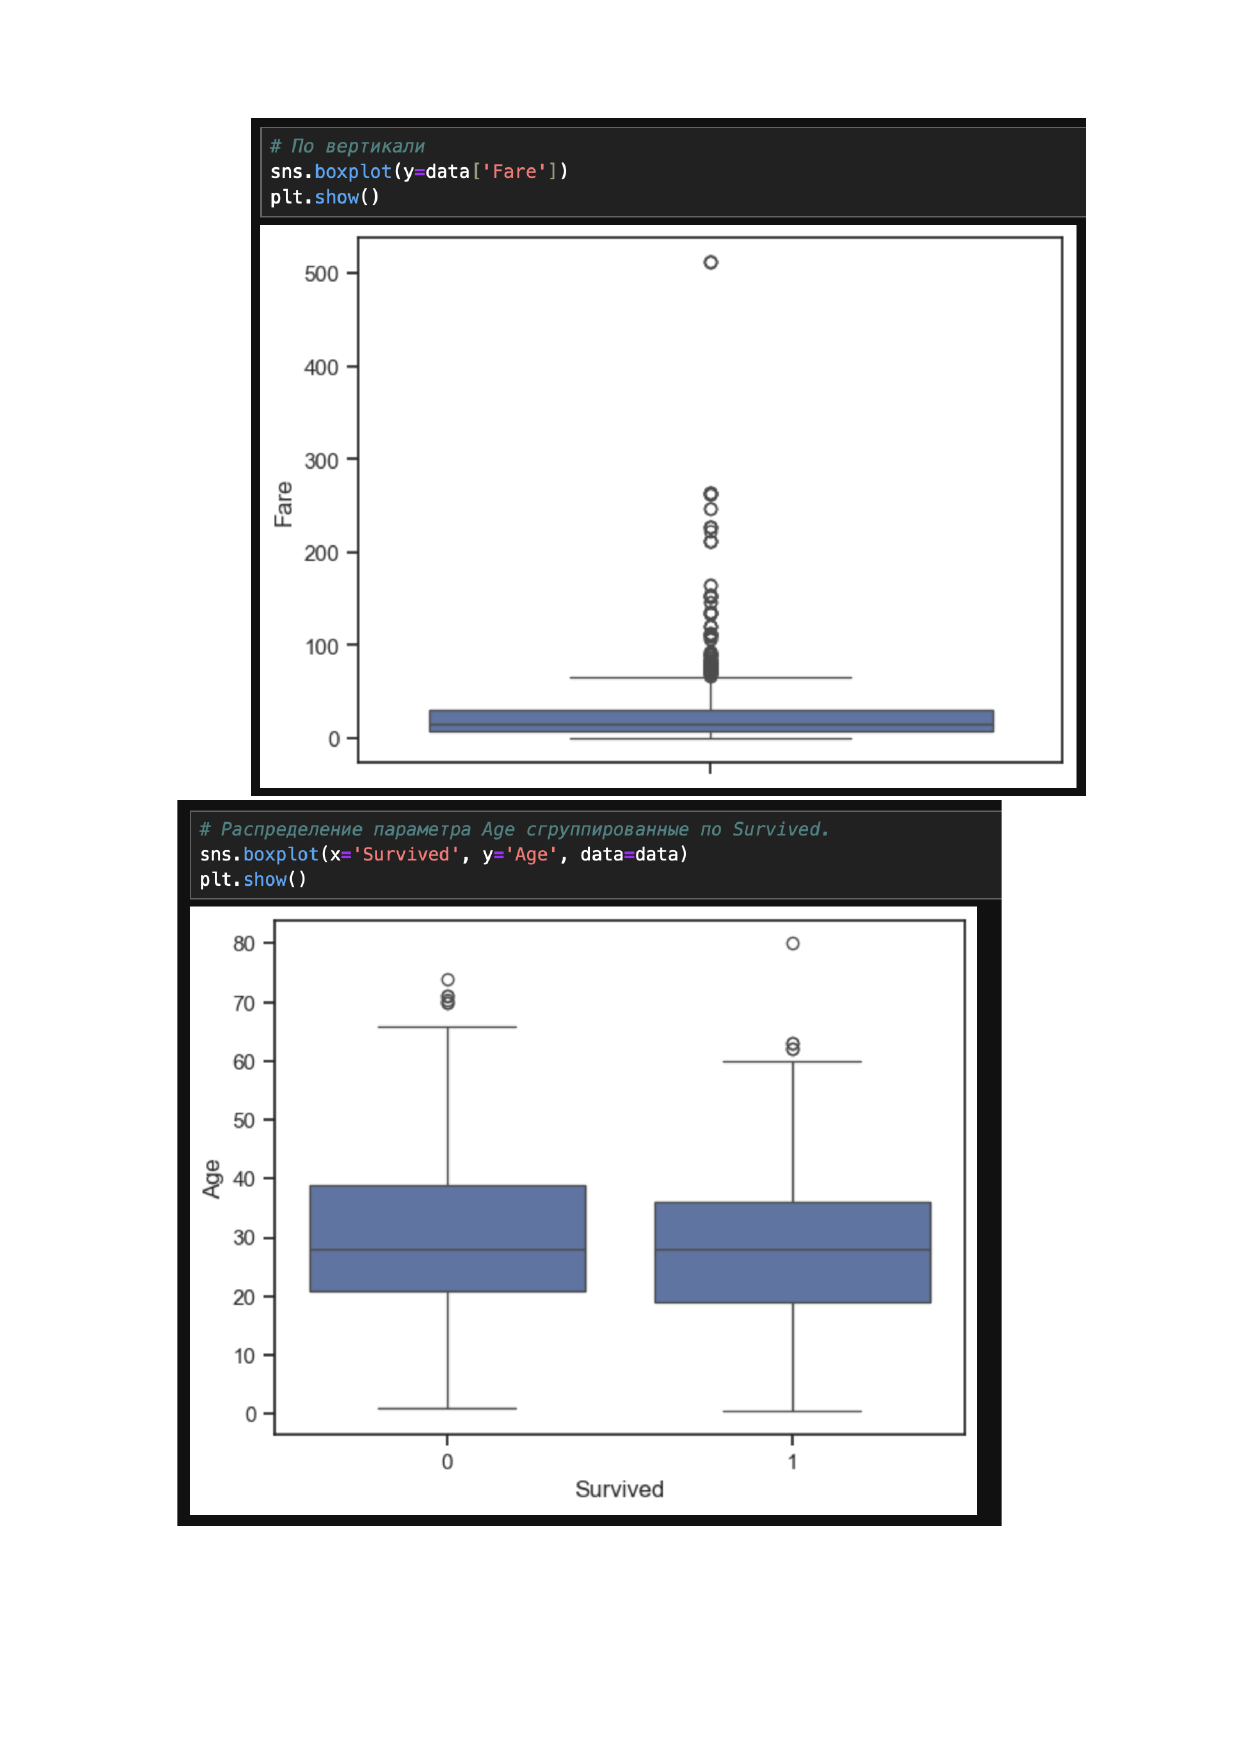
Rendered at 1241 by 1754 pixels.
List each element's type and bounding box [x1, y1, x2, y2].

picture [177, 800, 1002, 1526]
picture [251, 118, 1086, 796]
